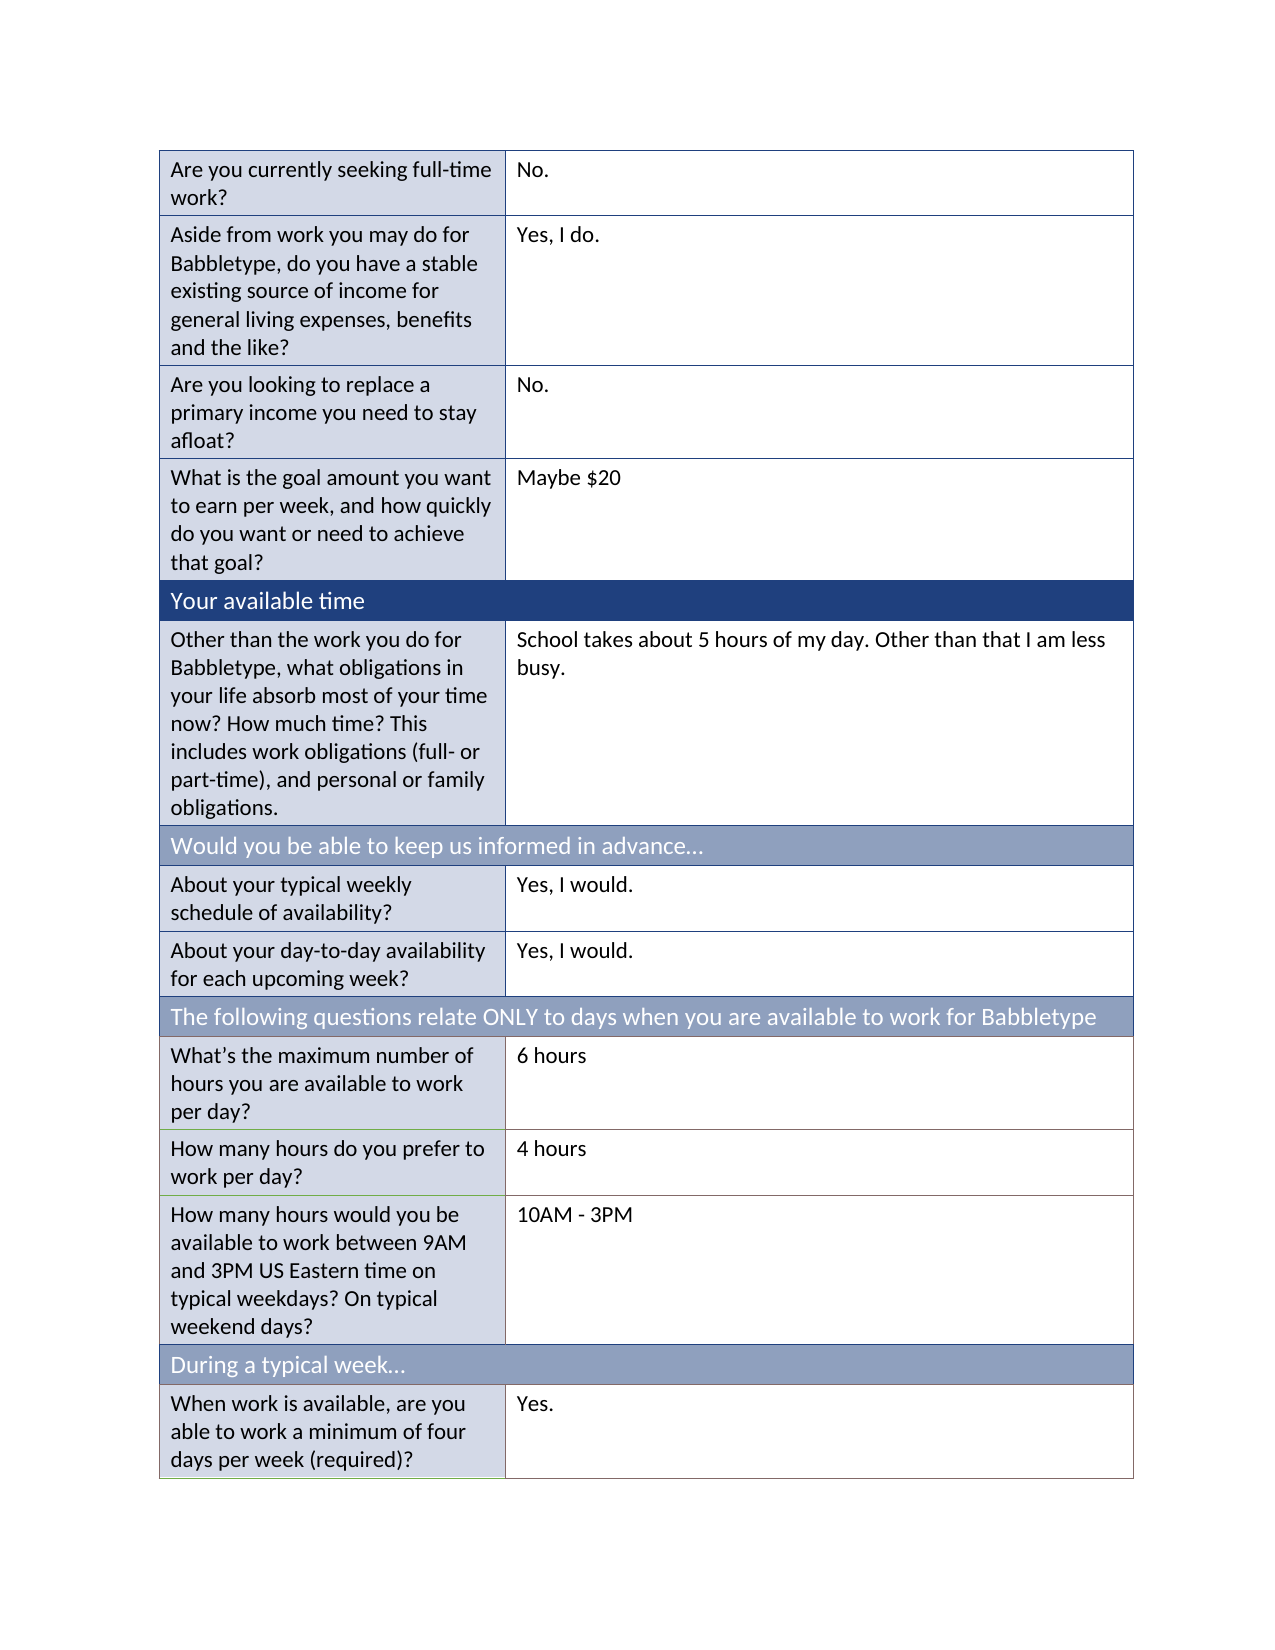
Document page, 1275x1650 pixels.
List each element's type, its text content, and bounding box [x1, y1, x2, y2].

table_cell 10AM - 3PM [506, 1196, 1133, 1344]
table_cell How many hours do you prefer to work per day? [160, 1130, 505, 1195]
table_cell No. [506, 151, 1133, 215]
table_cell 4 hours [506, 1130, 1133, 1195]
table_cell About your typical weekly schedule of availability? [160, 866, 505, 931]
table_cell School takes about 5 hours of my day. Other than that I am less busy. [506, 621, 1133, 825]
table_cell About your day-to-day availability for each upcoming week? [160, 932, 505, 996]
table_cell No. [506, 366, 1133, 458]
table_cell Your available time [160, 581, 1133, 620]
table_cell Aside from work you may do for Babbletype, do you have a stable existing source of income for general living expenses, benefits and the like? [160, 216, 505, 365]
table_cell Yes, I would. [506, 866, 1133, 931]
table_cell Would you be able to keep us informed in advance… [160, 826, 1133, 865]
table_cell Are you currently seeking full-time work? [160, 151, 505, 215]
table_cell Yes, I do. [506, 216, 1133, 365]
table_cell When work is available, are you able to work a minimum of four days per week (required)? [160, 1385, 505, 1477]
table_cell Other than the work you do for Babbletype, what obligations in your life absorb most of your time now? How much time? This includes work obligations (full- or part-time), and personal or family obligations. [160, 621, 505, 825]
table_cell 6 hours [506, 1037, 1133, 1129]
table_cell What is the goal amount you want to earn per week, and how quickly do you want or need to achieve that goal? [160, 459, 505, 580]
table_cell Are you looking to replace a primary income you need to stay afloat? [160, 366, 505, 458]
table_cell How many hours would you be available to work between 9AM and 3PM US Eastern time on typical weekdays? On typical weekend days? [160, 1196, 505, 1344]
table_cell What’s the maximum number of hours you are available to work per day? [160, 1037, 505, 1129]
table_cell Yes. [506, 1385, 1133, 1477]
table_cell The following questions relate ONLY to days when you are available to work for Babbletype [160, 997, 1133, 1036]
table_cell During a typical week… [160, 1345, 1133, 1384]
table_cell Yes, I would. [506, 932, 1133, 996]
table_cell Maybe $20 [506, 459, 1133, 580]
